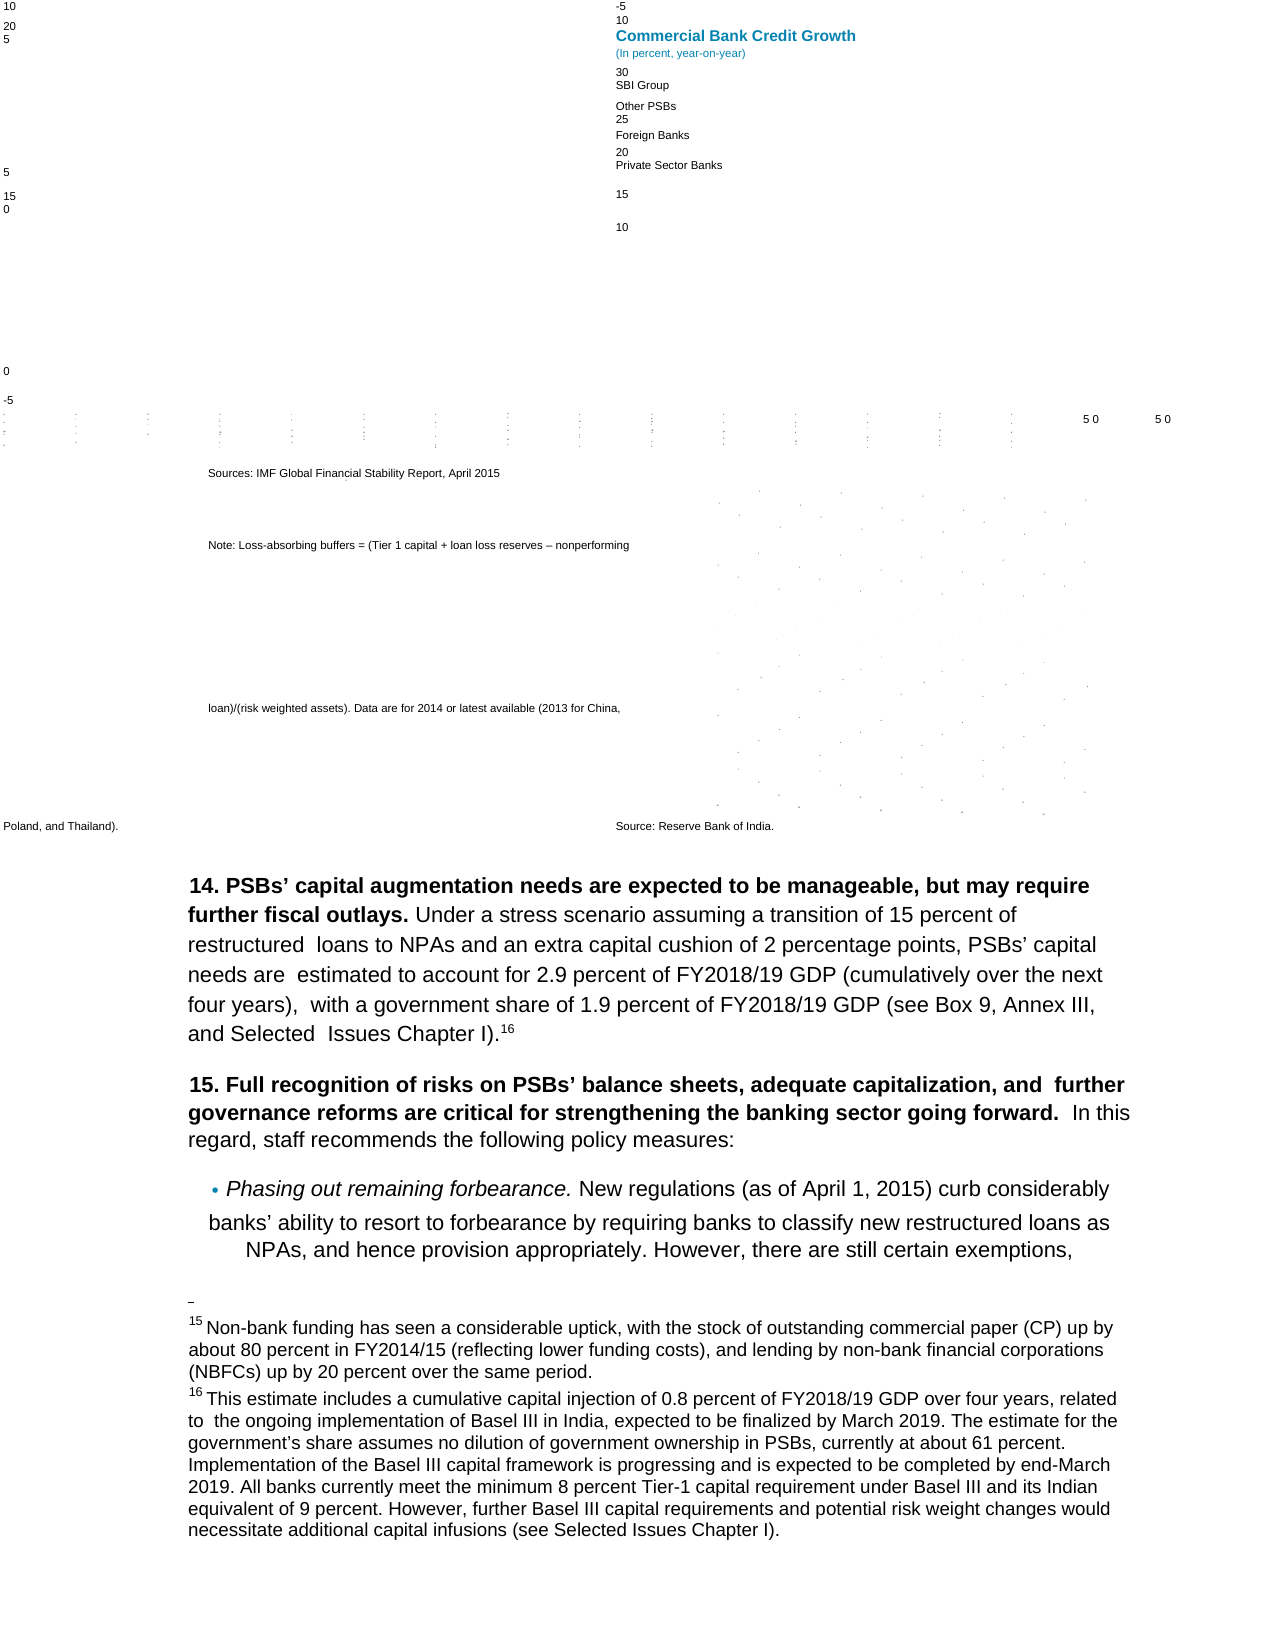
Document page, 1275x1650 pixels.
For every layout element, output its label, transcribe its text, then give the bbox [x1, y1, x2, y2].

text Private Sector Banks [616, 158, 1228, 172]
text -5 [616, 0, 1228, 13]
text 0 [3, 202, 616, 216]
text 30 [616, 66, 1228, 79]
text 15 Non-bank funding has seen a considerable uptick, with the stock of outstanding commercial paper (CP) up by about 80 percent in FY2014/15 (reflecting lower funding costs), and lending by non-bank financial corporations (NBFCs) up by 20 percent over the same period. [188, 1314, 1118, 1382]
text Foreign Banks [616, 129, 1228, 142]
text 5 [3, 165, 616, 179]
text 5 0 [1155, 413, 1228, 426]
text 10 [616, 13, 1228, 26]
text 14. PSBs’ capital augmentation needs are expected to be manageable, but may require further fiscal outlays. Under a stress scenario assuming a transition of 15 percent of restructured loans to NPAs and an extra capital cushion of 2 percentage points, PSBs’ capital needs are estimated to account for 2.9 percent of FY2018/19 GDP (cumulatively over the next four years), with a government share of 1.9 percent of FY2018/19 GDP (see Box 9, Annex III, and Selected Issues Chapter I).16 [188, 873, 1136, 1046]
text ∙ Phasing out remaining forbearance. New regulations (as of April 1, 2015) curb considerably banks’ ability to resort to forbearance by requiring banks to classify new restructured loans as NPAs, and hence provision appropriately. However, there are still certain exemptions, [188, 1168, 1131, 1262]
text Other PSBs [616, 99, 1228, 113]
text 25 [616, 113, 1228, 126]
text Poland, and Thailand). [3, 819, 616, 832]
text 15. Full recognition of risks on PSBs’ balance sheets, adequate capitalization, and further governance reforms are critical for strengthening the banking sector going forward. In this regard, staff recommends the following policy measures: [188, 1072, 1137, 1152]
text Sources: IMF Global Financial Stability Report, April 2015 [208, 467, 1228, 480]
text Commercial Bank Credit Growth [616, 26, 1228, 44]
text 16 This estimate includes a cumulative capital injection of 0.8 percent of FY2018/19 GDP over four years, related to the ongoing implementation of Basel III in India, expected to be finalized by March 2019. The estimate for the government’s share assumes no dilution of government ownership in PSBs, currently at about 61 percent. Implementation of the Basel III capital framework is progressing and is expected to be completed by end-March 2019. All banks currently meet the minimum 8 percent Tier-1 capital requirement under Basel III and its Indian equivalent of 9 percent. However, further Basel III capital requirements and potential risk weight changes would necessitate additional capital infusions (see Selected Issues Chapter I). [188, 1385, 1132, 1541]
text 10 [3, 0, 616, 13]
text 5 0 [1083, 413, 1155, 426]
text -5 [3, 393, 616, 407]
picture [676, 51, 682, 59]
text Source: Reserve Bank of India. [616, 819, 1228, 832]
text 15 [3, 189, 616, 202]
picture [710, 51, 718, 57]
text 20 [3, 19, 616, 32]
text 0 [3, 365, 616, 378]
text SBI Group [616, 79, 1228, 92]
text 20 [616, 145, 1228, 158]
text 5 [3, 32, 616, 46]
text 10 [616, 221, 1228, 234]
text Note: Loss-absorbing buffers = (Tier 1 capital + loan loss reserves – nonperforming [208, 539, 1228, 552]
text (In percent, year-on-year) [616, 46, 1228, 59]
picture [719, 51, 725, 59]
text loan)/(risk weighted assets). Data are for 2014 or latest available (2013 for China, [208, 701, 1228, 714]
text 15 [616, 187, 1228, 201]
